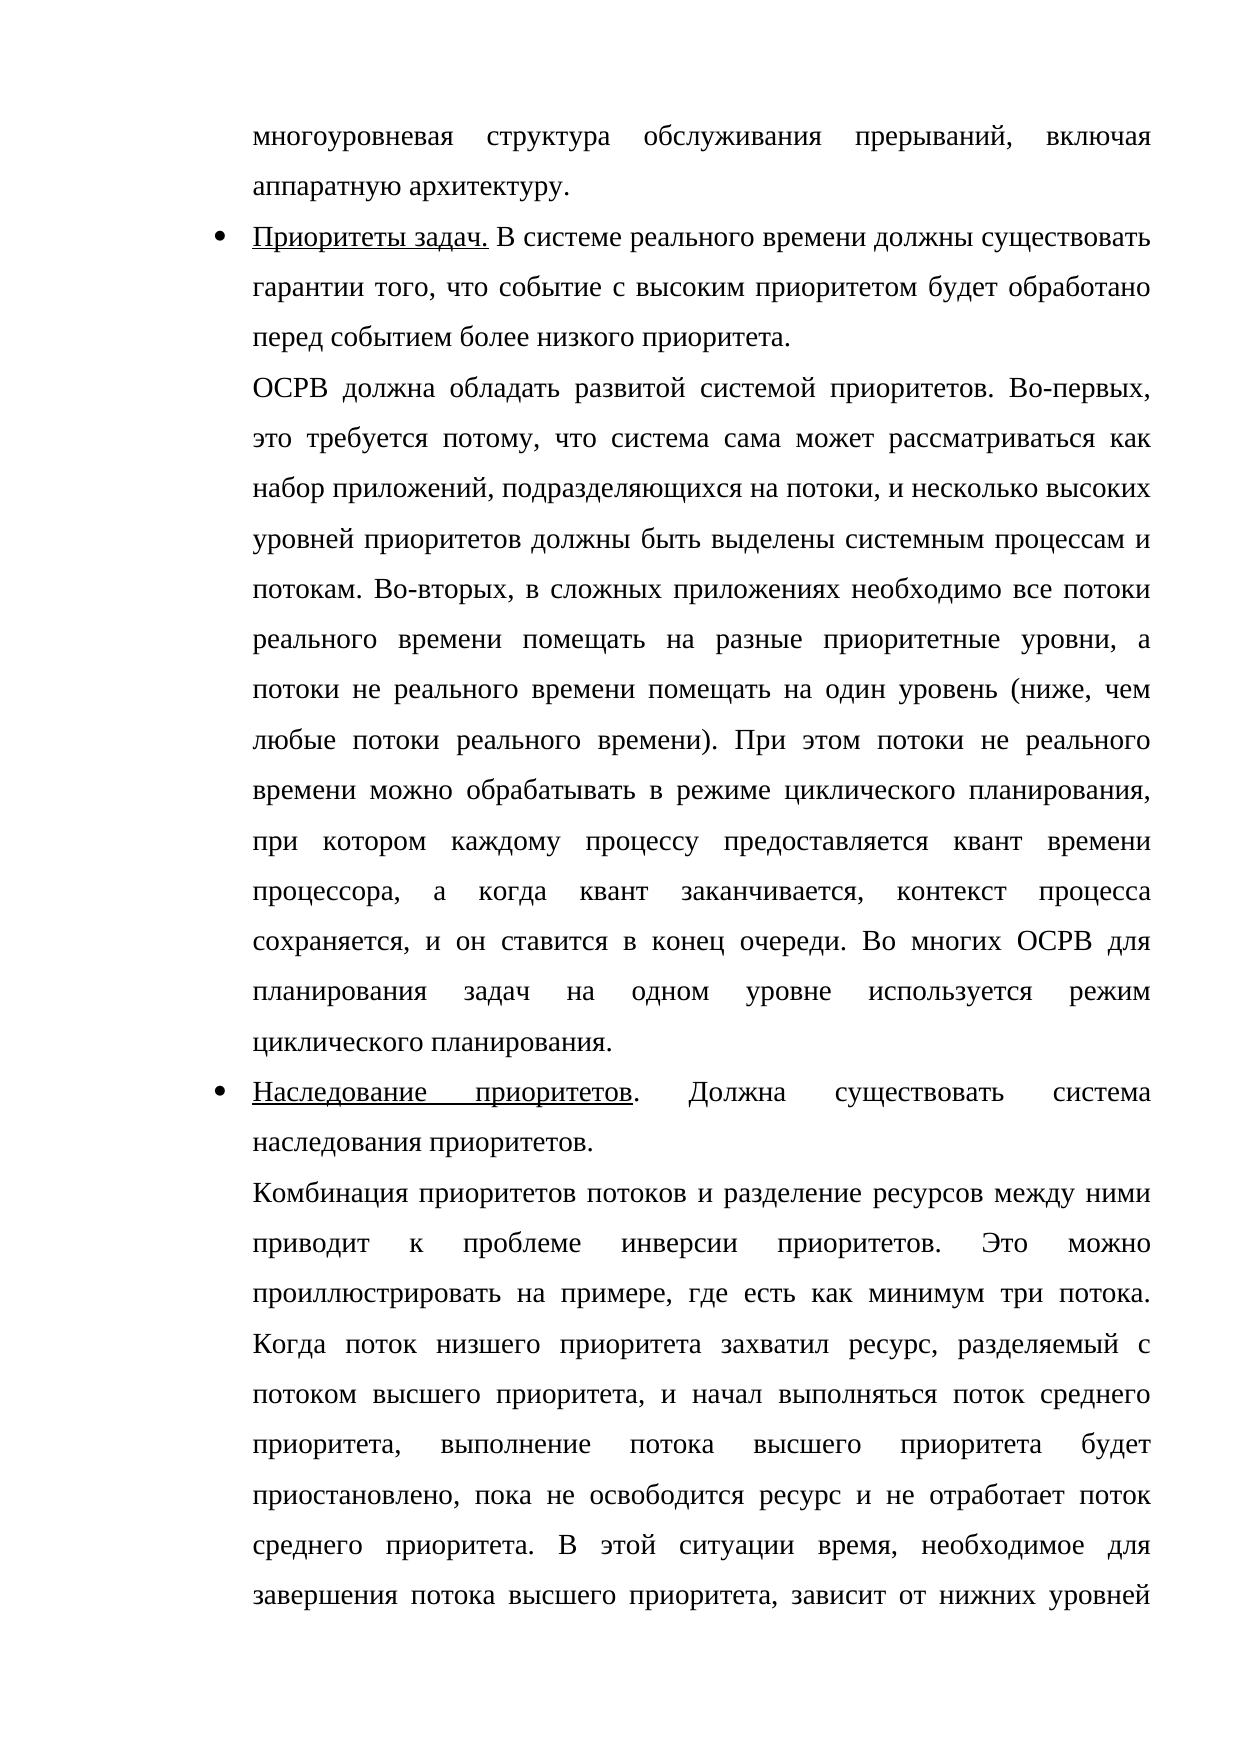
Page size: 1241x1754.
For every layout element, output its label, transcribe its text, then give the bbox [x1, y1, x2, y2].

list ОСРВ должна обладать развитой системой приоритетов. Во-первых, это требуется потому, что система сама может рассматриваться как набор приложений, подразделяющихся на потоки, и несколько высоких уровней приоритетов должны быть выделены системным процессам и потокам. Во-вторых, в сложных приложениях необходимо все потоки реального времени помещать на разные приоритетные уровни, а потоки не реального времени помещать на один уровень (ниже, чем любые потоки реального времени). При этом потоки не реального времени можно обрабатывать в режиме циклического планирования, при котором каждому процессу предоставляется квант времени процессора, а когда квант заканчивается, контекст процесса сохраняется, и он ставится в конец очереди. Во многих ОСРВ для планирования задач на одном уровне используется режим циклического планирования. [252, 370, 1152, 1057]
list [215, 118, 1152, 202]
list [252, 1175, 1152, 1611]
list Наследование приоритетов. Должна существовать система наследования приоритетов. [215, 1074, 1152, 1158]
list Приоритеты задач. В системе реального времени должны существовать гарантии того, что событие с высоким приоритетом будет обработано перед событием более низкого приоритета. [215, 219, 1152, 353]
